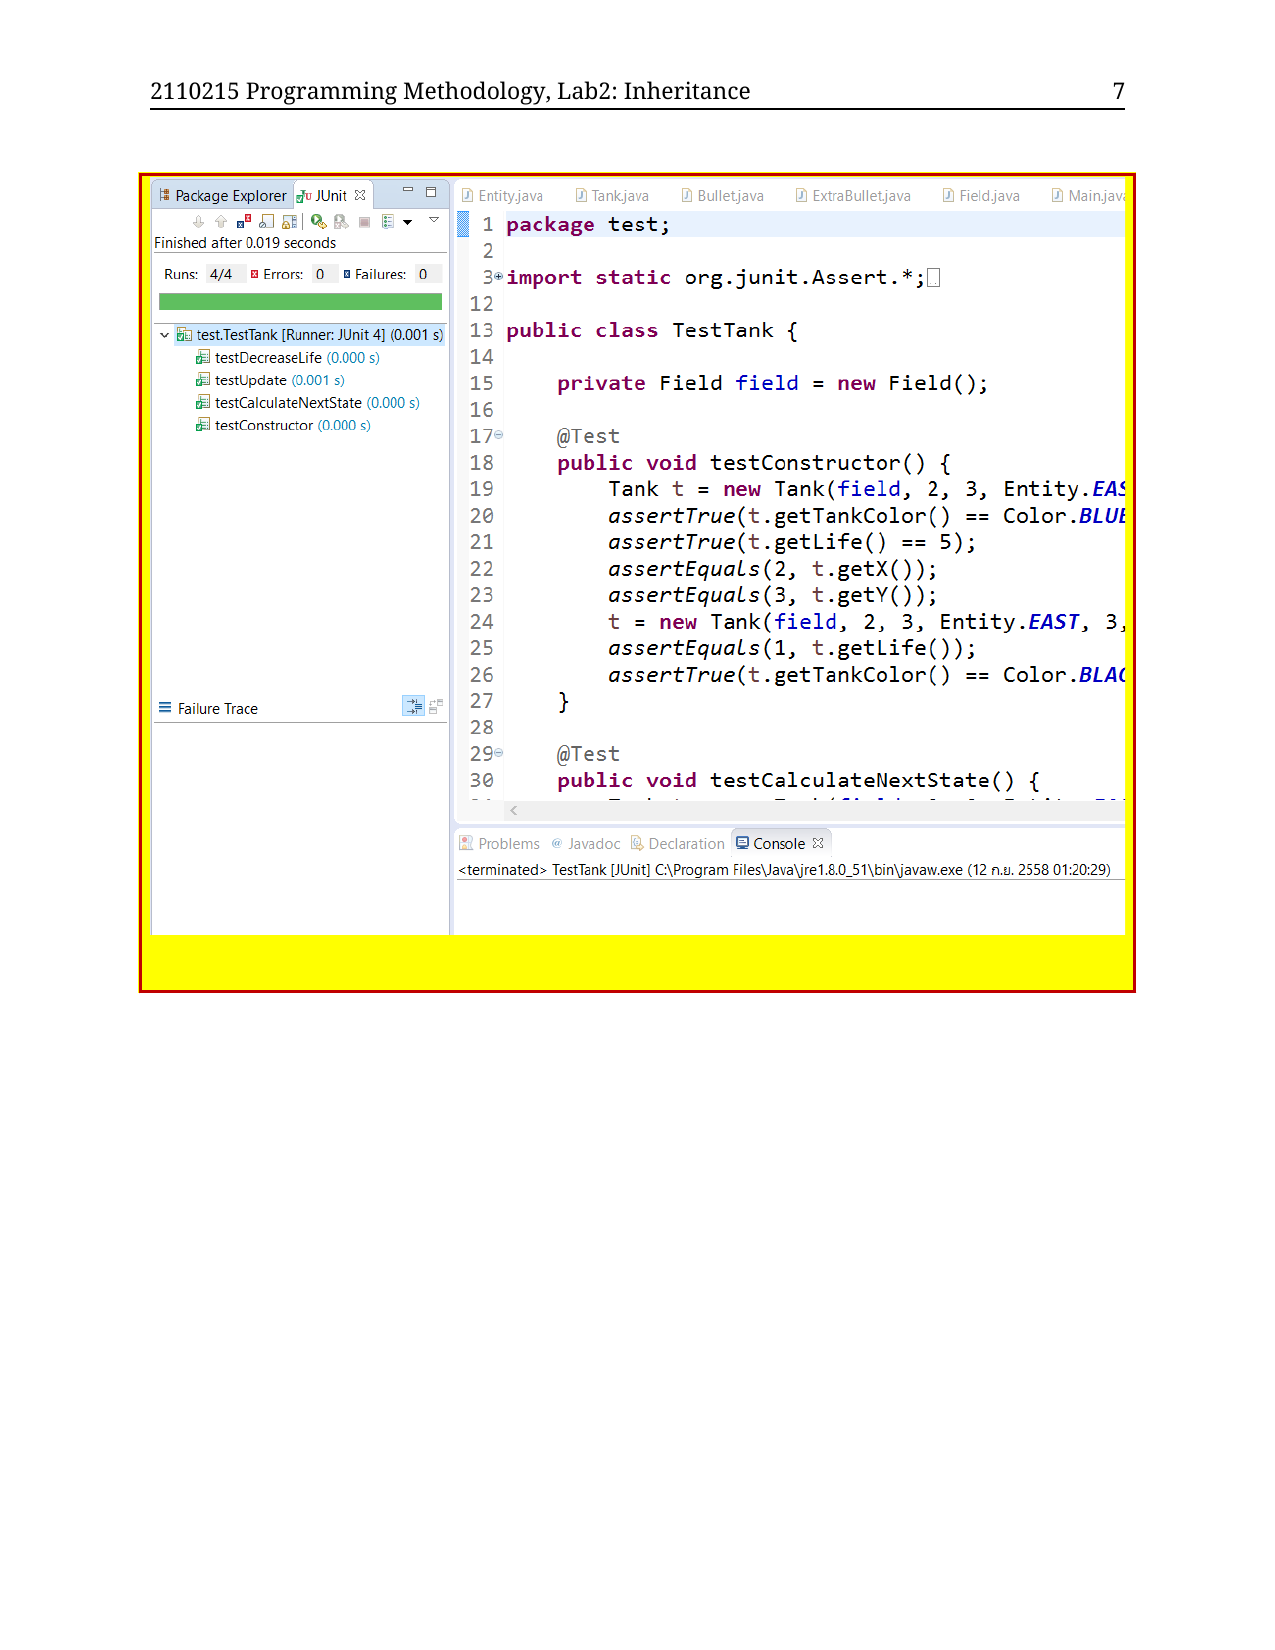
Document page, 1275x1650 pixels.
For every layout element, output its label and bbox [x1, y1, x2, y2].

picture [150, 177, 1125, 935]
